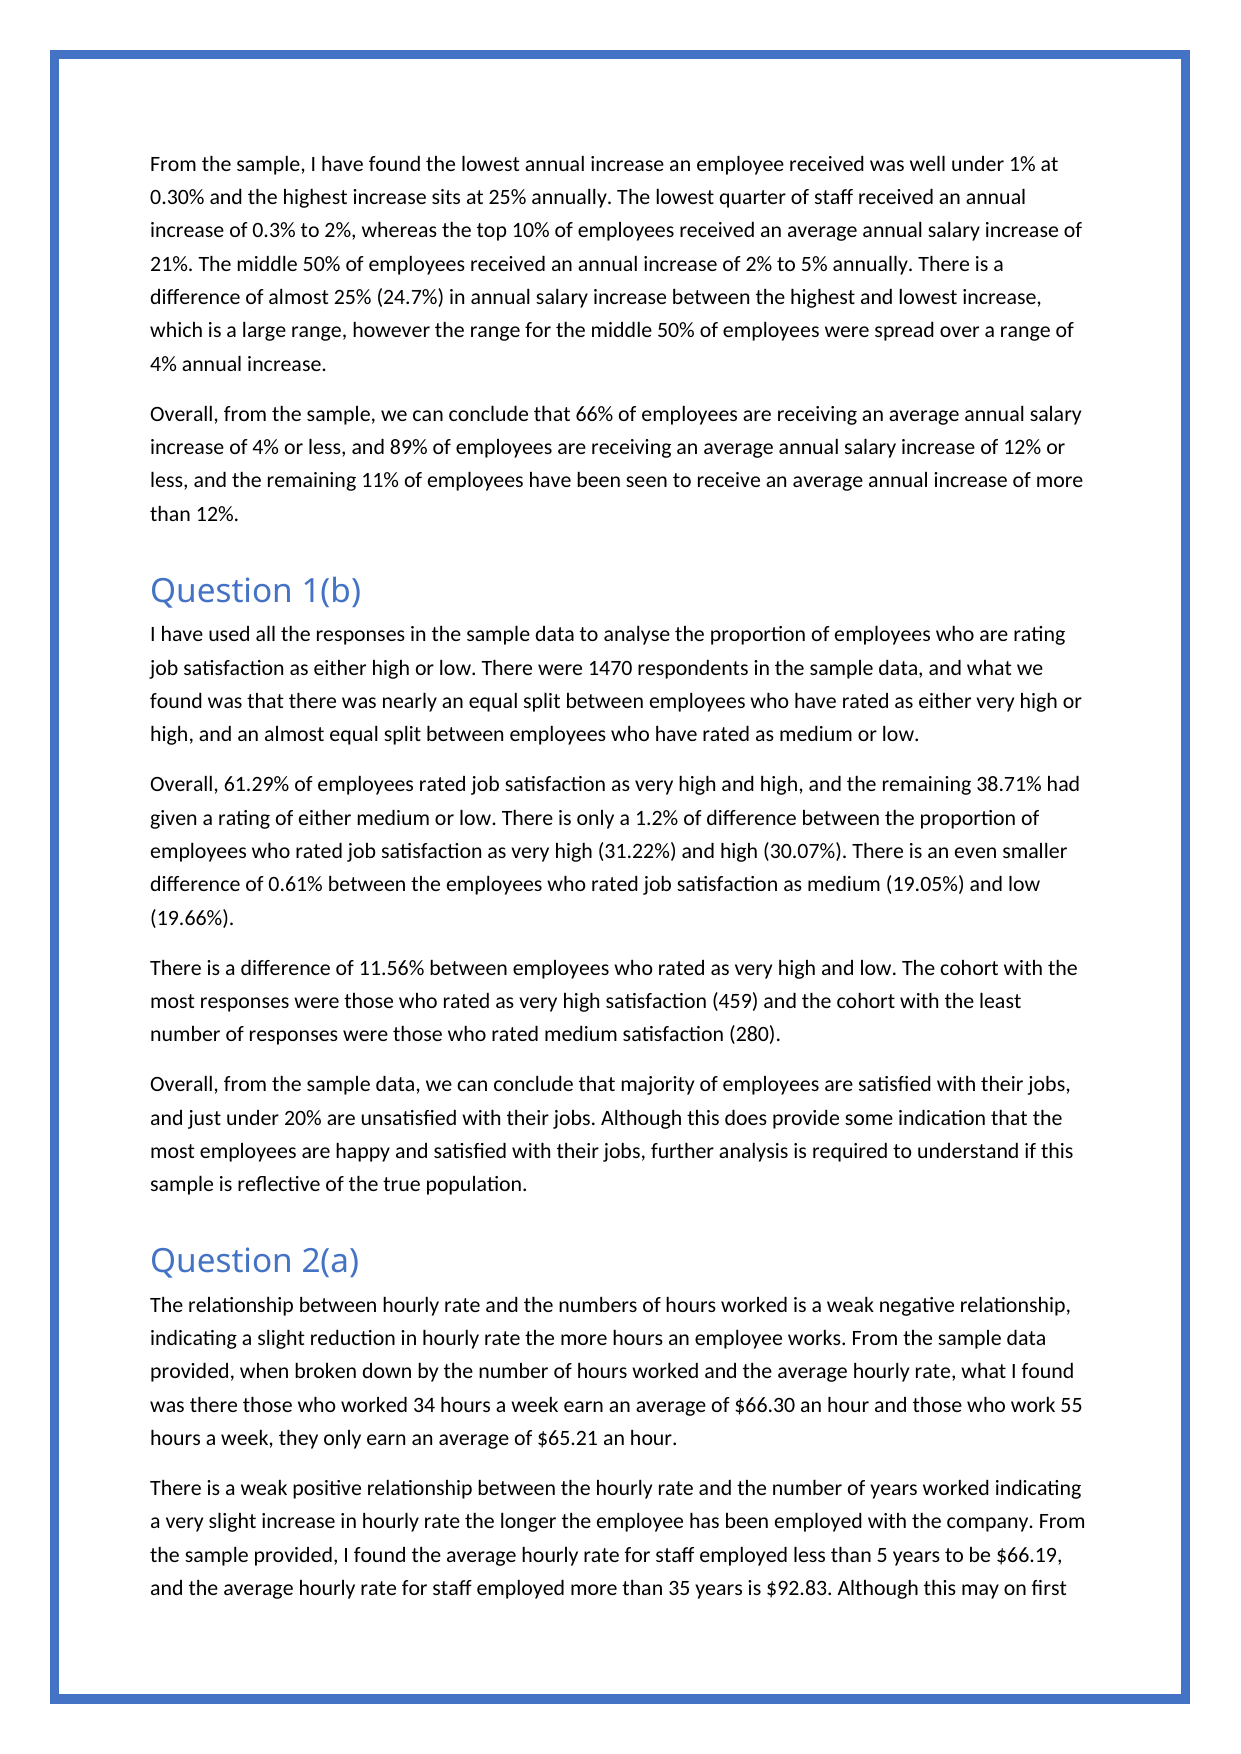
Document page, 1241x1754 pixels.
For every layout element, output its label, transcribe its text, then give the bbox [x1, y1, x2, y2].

text The relationship between hourly rate and the numbers of hours worked is a weak negative relationship, indicating a slight reduction in hourly rate the more hours an employee works. From the sample data provided, when broken down by the number of hours worked and the average hourly rate, what I found was there those who worked 34 hours a week earn an average of $66.30 an hour and those who work 55 hours a week, they only earn an average of $65.21 an hour. [150, 1291, 1090, 1451]
text I have used all the responses in the sample data to analyse the proportion of employees who are rating job satisfaction as either high or low. There were 1470 respondents in the sample data, and what we found was that there was nearly an equal split between employees who have rated as either very high or high, and an almost equal split between employees who have rated as medium or low. [150, 620, 1090, 747]
text Overall, from the sample, we can conclude that 66% of employees are receiving an average annual salary increase of 4% or less, and 89% of employees are receiving an average annual salary increase of 12% or less, and the remaining 11% of employees have been seen to receive an average annual increase of more than 12%. [150, 400, 1090, 527]
text Overall, 61.29% of employees rated job satisfaction as very high and high, and the remaining 38.71% had given a rating of either medium or low. There is only a 1.2% of difference between the proportion of employees who rated job satisfaction as very high (31.22%) and high (30.07%). There is an even smaller difference of 0.61% between the employees who rated job satisfaction as medium (19.05%) and low (19.66%). [150, 770, 1090, 930]
text There is a difference of 11.56% between employees who rated as very high and low. The cohort with the most responses were those who rated as very high satisfaction (459) and the cohort with the least number of responses were those who rated medium satisfaction (280). [150, 954, 1090, 1047]
subtitle Question 1(b) [150, 567, 1090, 612]
subtitle Question 2(a) [150, 1237, 1090, 1282]
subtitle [150, 150, 1090, 377]
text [150, 1474, 1090, 1601]
text Overall, from the sample data, we can conclude that majority of employees are satisfied with their jobs, and just under 20% are unsatisfied with their jobs. Although this does provide some indication that the most employees are happy and satisfied with their jobs, further analysis is required to understand if this sample is reflective of the true population. [150, 1070, 1090, 1197]
